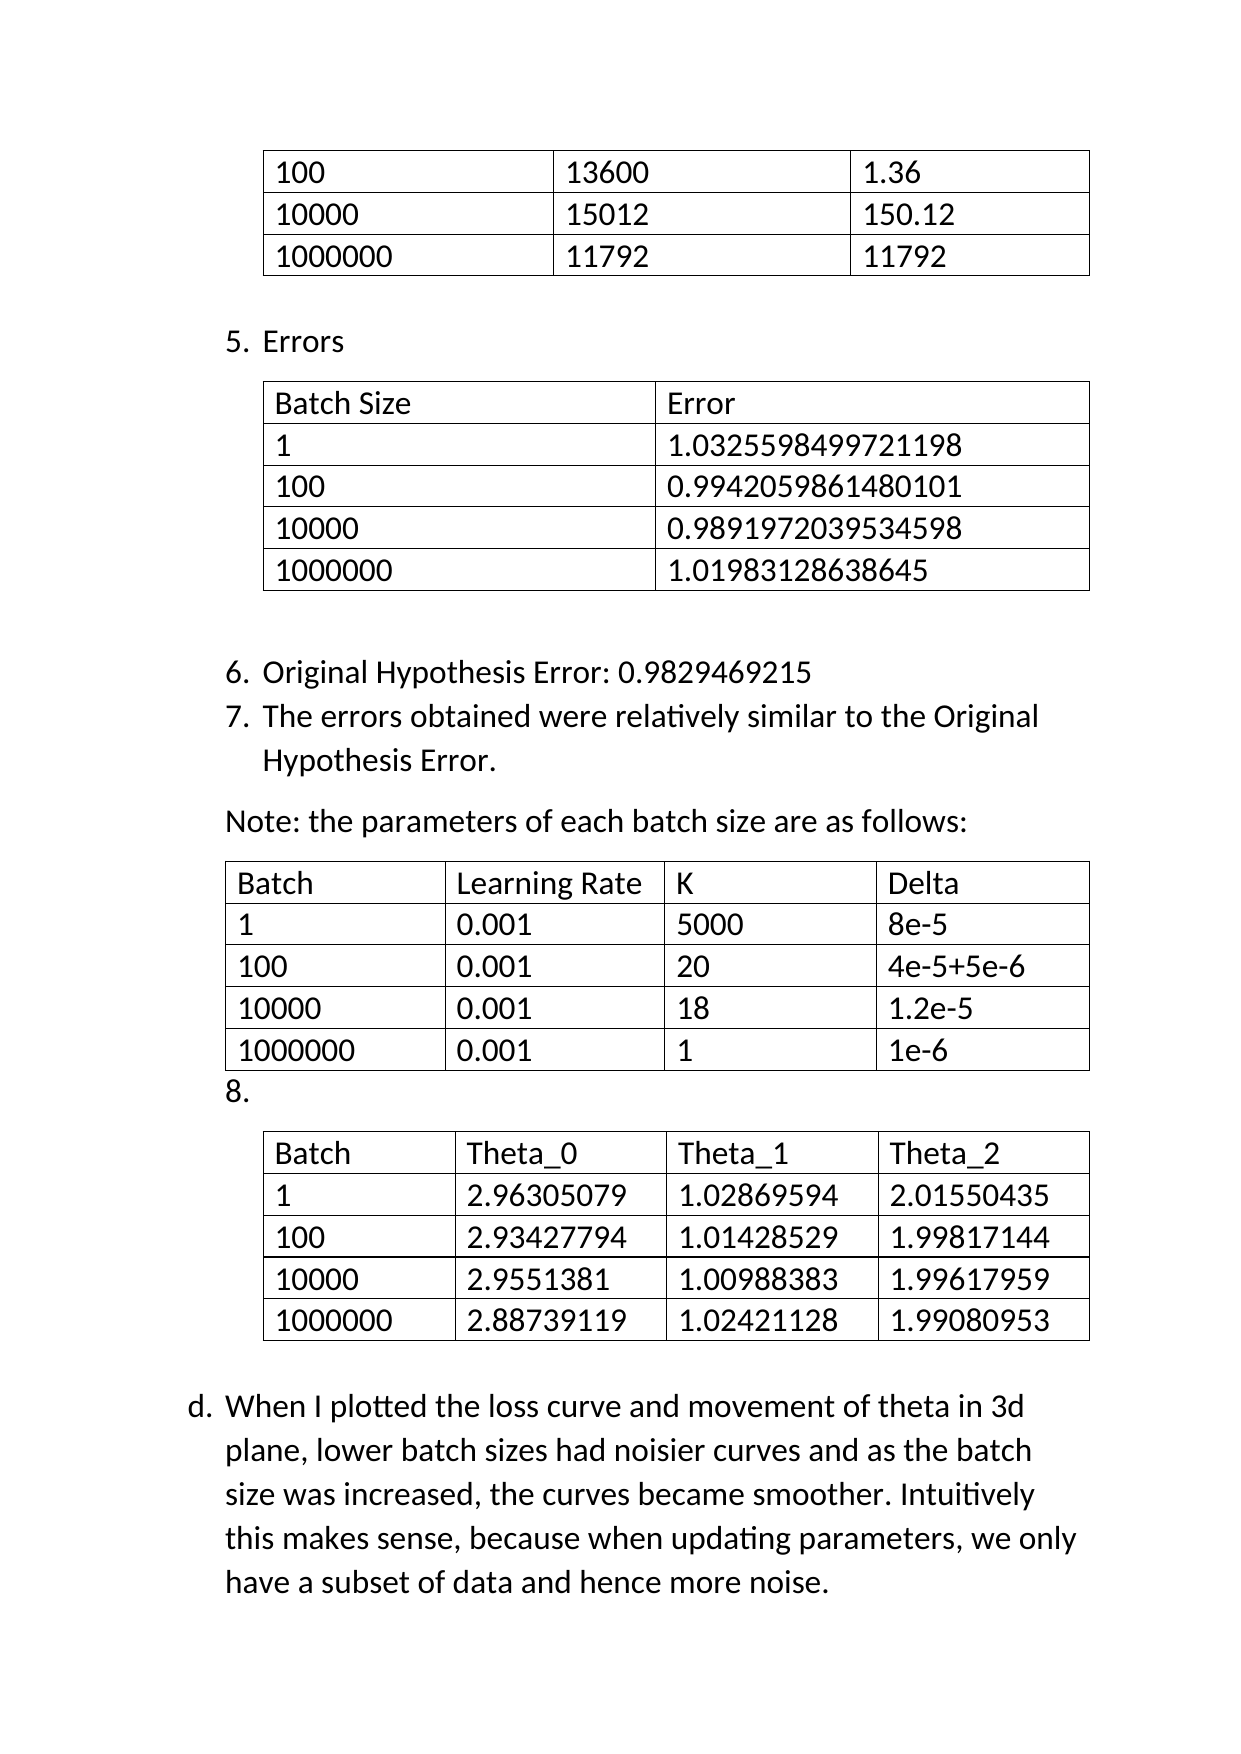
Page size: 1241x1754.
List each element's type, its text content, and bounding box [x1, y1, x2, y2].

table_cell 0.001 [446, 987, 664, 1028]
table_cell 2.88739119 [456, 1299, 666, 1340]
table_cell 1000000 [226, 1029, 445, 1069]
table_cell 1e-6 [877, 1029, 1089, 1069]
table_cell 1.01983128638645 [656, 549, 1089, 590]
table_cell 1.01428529 [667, 1216, 878, 1256]
table_cell 11792 [554, 235, 850, 275]
table_cell 100 [264, 1216, 455, 1256]
table_cell 8e-5 [877, 904, 1089, 944]
table_cell 100 [264, 466, 655, 506]
table_cell 2.96305079 [456, 1174, 666, 1215]
table_header Error [656, 382, 1089, 423]
table_cell 0.001 [446, 945, 664, 986]
table_cell 10000 [264, 507, 655, 548]
table_header Theta_1 [667, 1132, 878, 1173]
table_cell 100 [264, 151, 553, 192]
table_cell 15012 [554, 193, 850, 233]
table_cell 1.99080953 [879, 1299, 1089, 1340]
table_header Theta_2 [879, 1132, 1089, 1173]
table_cell 0.9891972039534598 [656, 507, 1089, 548]
table_cell 18 [665, 987, 876, 1028]
table_cell 1000000 [264, 549, 655, 590]
table_cell 2.93427794 [456, 1216, 666, 1256]
table_header K [665, 862, 876, 902]
table_cell 1.02421128 [667, 1299, 878, 1340]
table_cell 1.0325598499721198 [656, 424, 1089, 464]
table_cell 10000 [264, 1258, 455, 1298]
table_header Batch Size [264, 382, 655, 423]
table_cell 13600 [554, 151, 850, 192]
table_cell 0.001 [446, 1029, 664, 1069]
table_cell 4e-5+5e-6 [877, 945, 1089, 986]
table_cell 1 [264, 424, 655, 464]
table_cell 1.2e-5 [877, 987, 1089, 1028]
table_cell 1000000 [264, 235, 553, 275]
table_cell 1.99817144 [879, 1216, 1089, 1256]
table_cell 10000 [264, 193, 553, 233]
table_cell 5000 [665, 904, 876, 944]
table_cell 1 [264, 1174, 455, 1215]
table_cell 1 [665, 1029, 876, 1069]
table_header Theta_0 [456, 1132, 666, 1173]
list Errors [225, 320, 1090, 361]
table_cell 1 [226, 904, 445, 944]
table_cell 0.001 [446, 904, 664, 944]
list When I plotted the loss curve and movement of theta in 3d plane, lower batch sizes had noisier curves and as the batch size was increased, the curves became smoother. Intuitively this makes sense, because when updating parameters, we only have a subset of data and hence more noise. [187, 1385, 1090, 1602]
table_cell 100 [226, 945, 445, 986]
text Note: the parameters of each batch size are as follows: [225, 800, 1090, 841]
table_cell 1.00988383 [667, 1258, 878, 1298]
table_header Batch [264, 1132, 455, 1173]
table_cell 11792 [851, 235, 1089, 275]
table_cell 1.02869594 [667, 1174, 878, 1215]
table_header Delta [877, 862, 1089, 902]
table_cell 10000 [226, 987, 445, 1028]
table_cell 2.01550435 [879, 1174, 1089, 1215]
list The errors obtained were relatively similar to the Original Hypothesis Error. [225, 695, 1090, 780]
table_cell 1000000 [264, 1299, 455, 1340]
table_cell 20 [665, 945, 876, 986]
table_header Learning Rate [446, 862, 664, 902]
table_cell 2.9551381 [456, 1258, 666, 1298]
table_header Batch [226, 862, 445, 902]
list Original Hypothesis Error: 0.9829469215 [225, 651, 1090, 692]
table_cell 150.12 [851, 193, 1089, 233]
table_cell 1.36 [851, 151, 1089, 192]
table_cell 1.99617959 [879, 1258, 1089, 1298]
table_cell 0.9942059861480101 [656, 466, 1089, 506]
